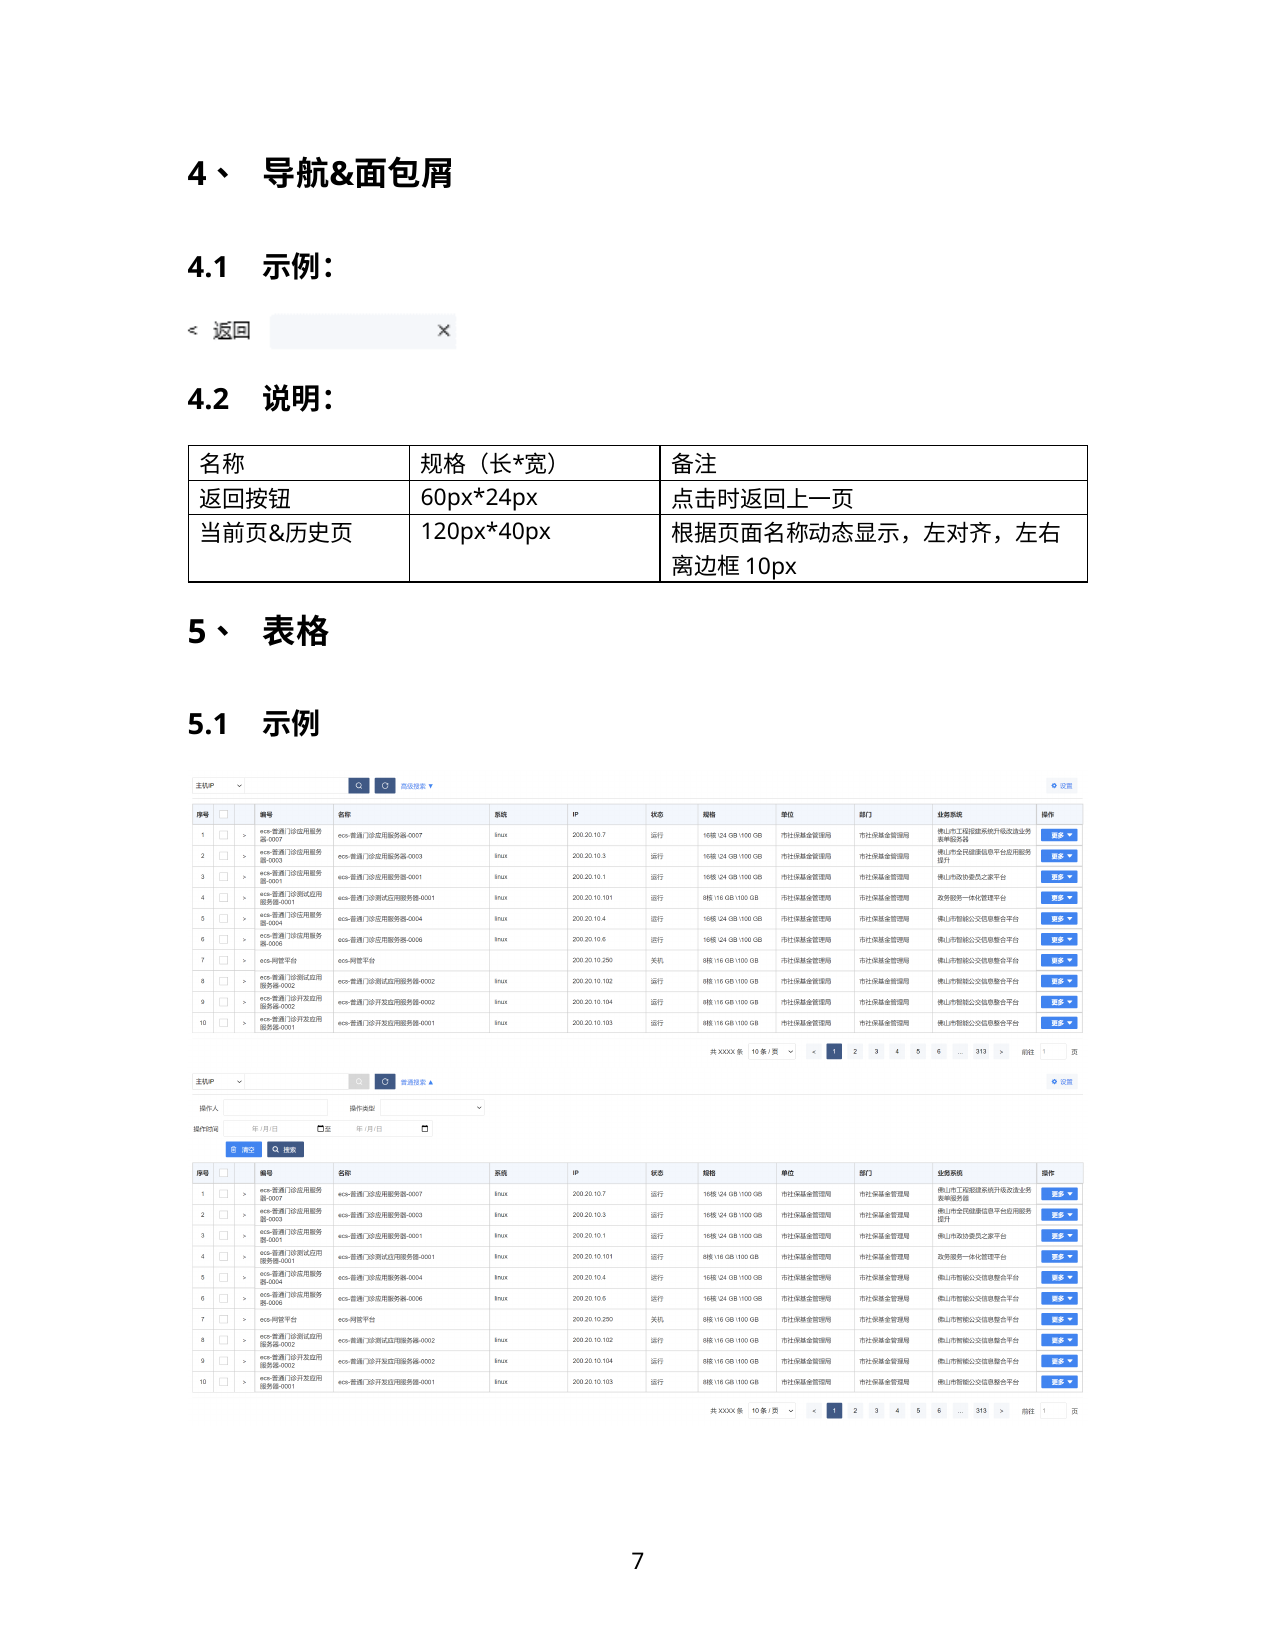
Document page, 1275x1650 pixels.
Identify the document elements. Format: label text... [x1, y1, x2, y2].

picture [187, 312, 457, 351]
subtitle 示例 [187, 701, 1087, 743]
table_header 备注 [661, 446, 1087, 479]
subtitle 说明： [187, 375, 1087, 418]
table_cell 返回按钮 [189, 481, 409, 514]
subtitle 表格 [187, 607, 1087, 653]
table_header 规格（长*宽） [410, 446, 659, 479]
table_cell 120px*40px [410, 515, 659, 581]
subtitle 导航&面包屑 [187, 150, 1087, 195]
table_cell 根据页面名称动态显示，左对齐，左右离边框10px [661, 515, 1087, 581]
subtitle 示例： [187, 243, 1087, 286]
picture [187, 770, 1088, 1426]
table_cell 点击时返回上一页 [661, 481, 1087, 514]
table_cell 60px*24px [410, 481, 659, 514]
table_header 名称 [189, 446, 409, 479]
table_cell 当前页&历史页 [189, 515, 409, 581]
